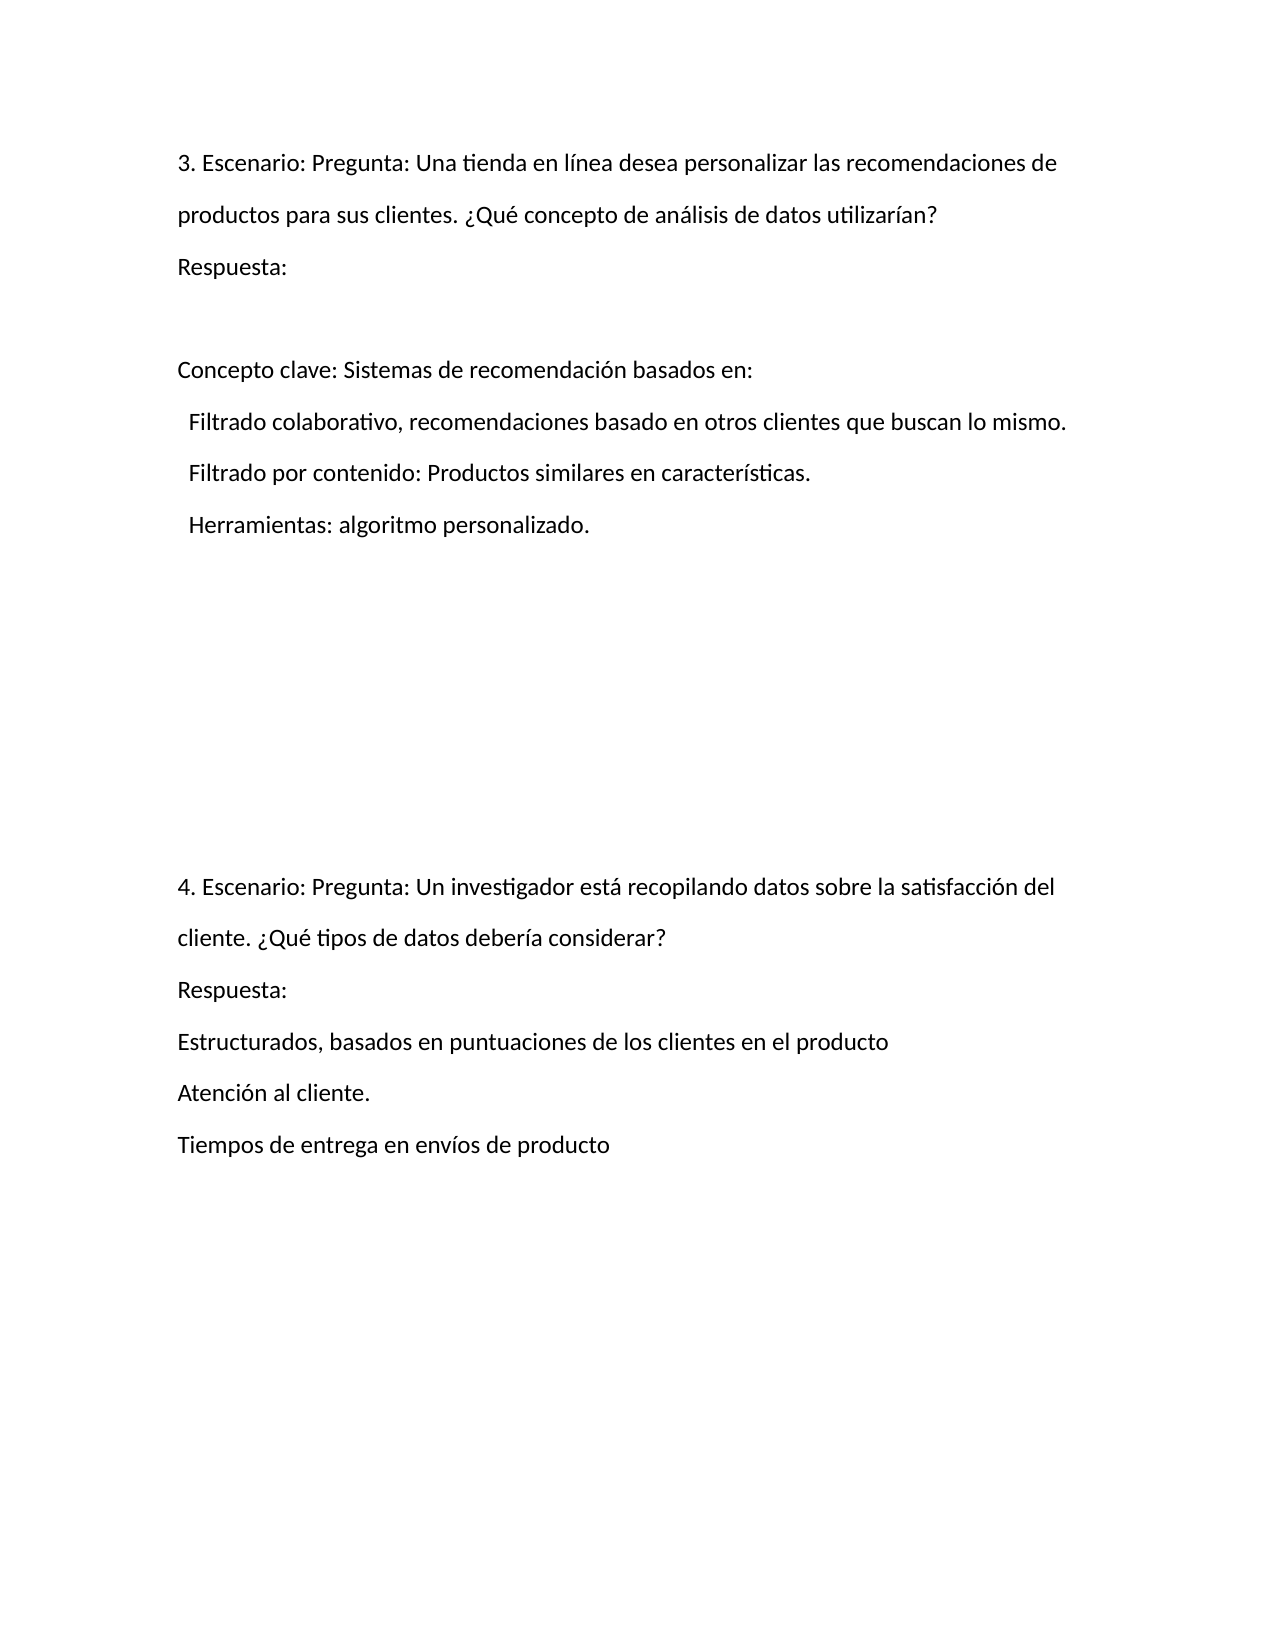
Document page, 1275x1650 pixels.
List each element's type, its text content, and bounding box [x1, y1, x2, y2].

text 3. Escenario: Pregunta: Una tienda en línea desea personalizar las recomendaciones de [177, 148, 1098, 178]
text Concepto clave: Sistemas de recomendación basados en: [177, 354, 1098, 385]
text Estructurados, basados en puntuaciones de los clientes en el producto [177, 1026, 1098, 1056]
text Respuesta: [177, 251, 1098, 281]
text 4. Escenario: Pregunta: Un investigador está recopilando datos sobre la satisfacción del [177, 871, 1098, 901]
text Tiempos de entrega en envíos de producto [177, 1129, 1098, 1160]
text productos para sus clientes. ¿Qué concepto de análisis de datos utilizarían? [177, 199, 1098, 230]
text Filtrado colaborativo, recomendaciones basado en otros clientes que buscan lo mismo. [177, 406, 1098, 436]
text cliente. ¿Qué tipos de datos debería considerar? [177, 923, 1098, 953]
text Herramientas: algoritmo personalizado. [177, 509, 1098, 540]
text Atención al cliente. [177, 1078, 1098, 1108]
text Respuesta: [177, 974, 1098, 1005]
text Filtrado por contenido: Productos similares en características. [177, 458, 1098, 488]
